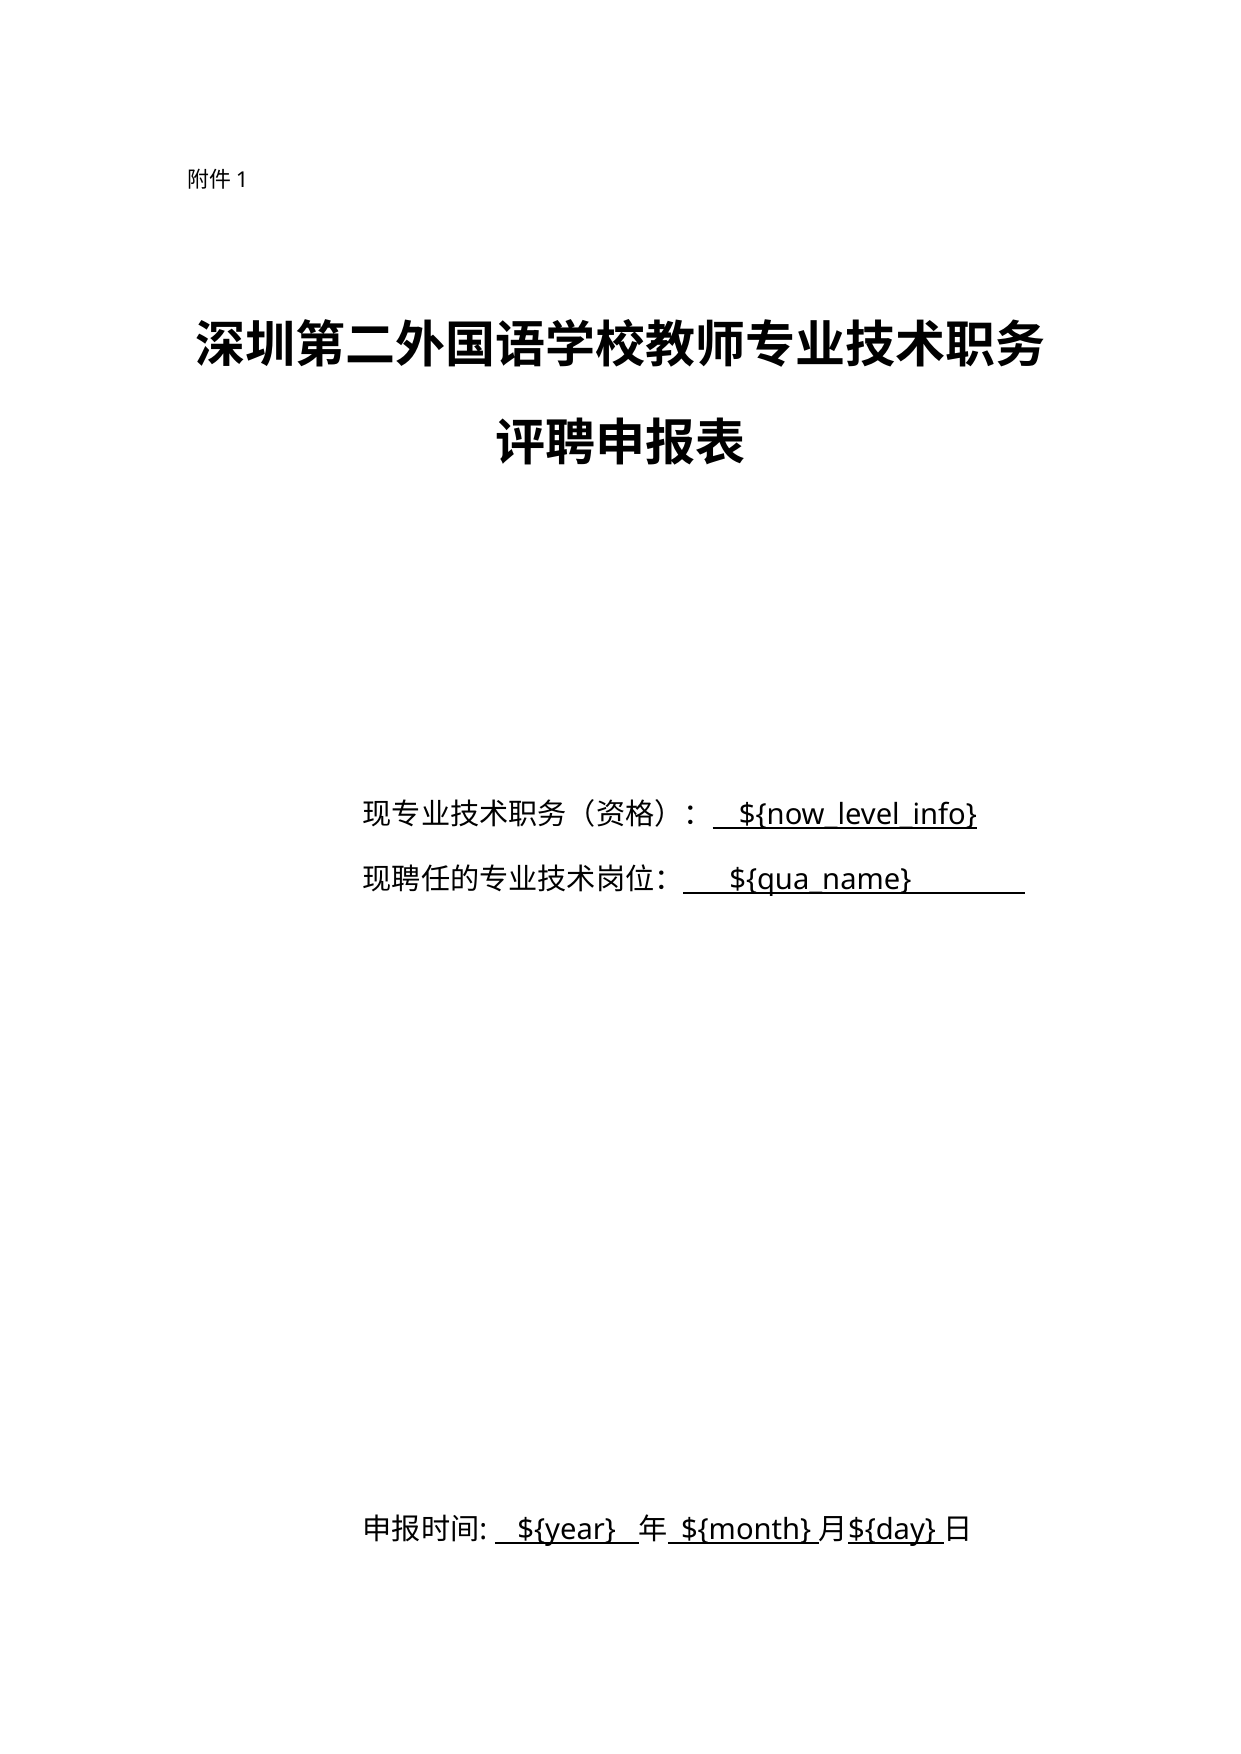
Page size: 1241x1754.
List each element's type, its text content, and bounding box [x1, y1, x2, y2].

text 附件1 [187, 162, 1054, 194]
text 现专业技术职务（资格）： ${now_level_info} [187, 779, 1054, 844]
text 现聘任的专业技术岗位： ${qua_name} [187, 844, 1054, 909]
text 申报时间: ${year} 年 ${month} 月${day} 日 [187, 1494, 1054, 1559]
text 深圳第二外国语学校教师专业技术职务评聘申报表 [187, 292, 1054, 487]
